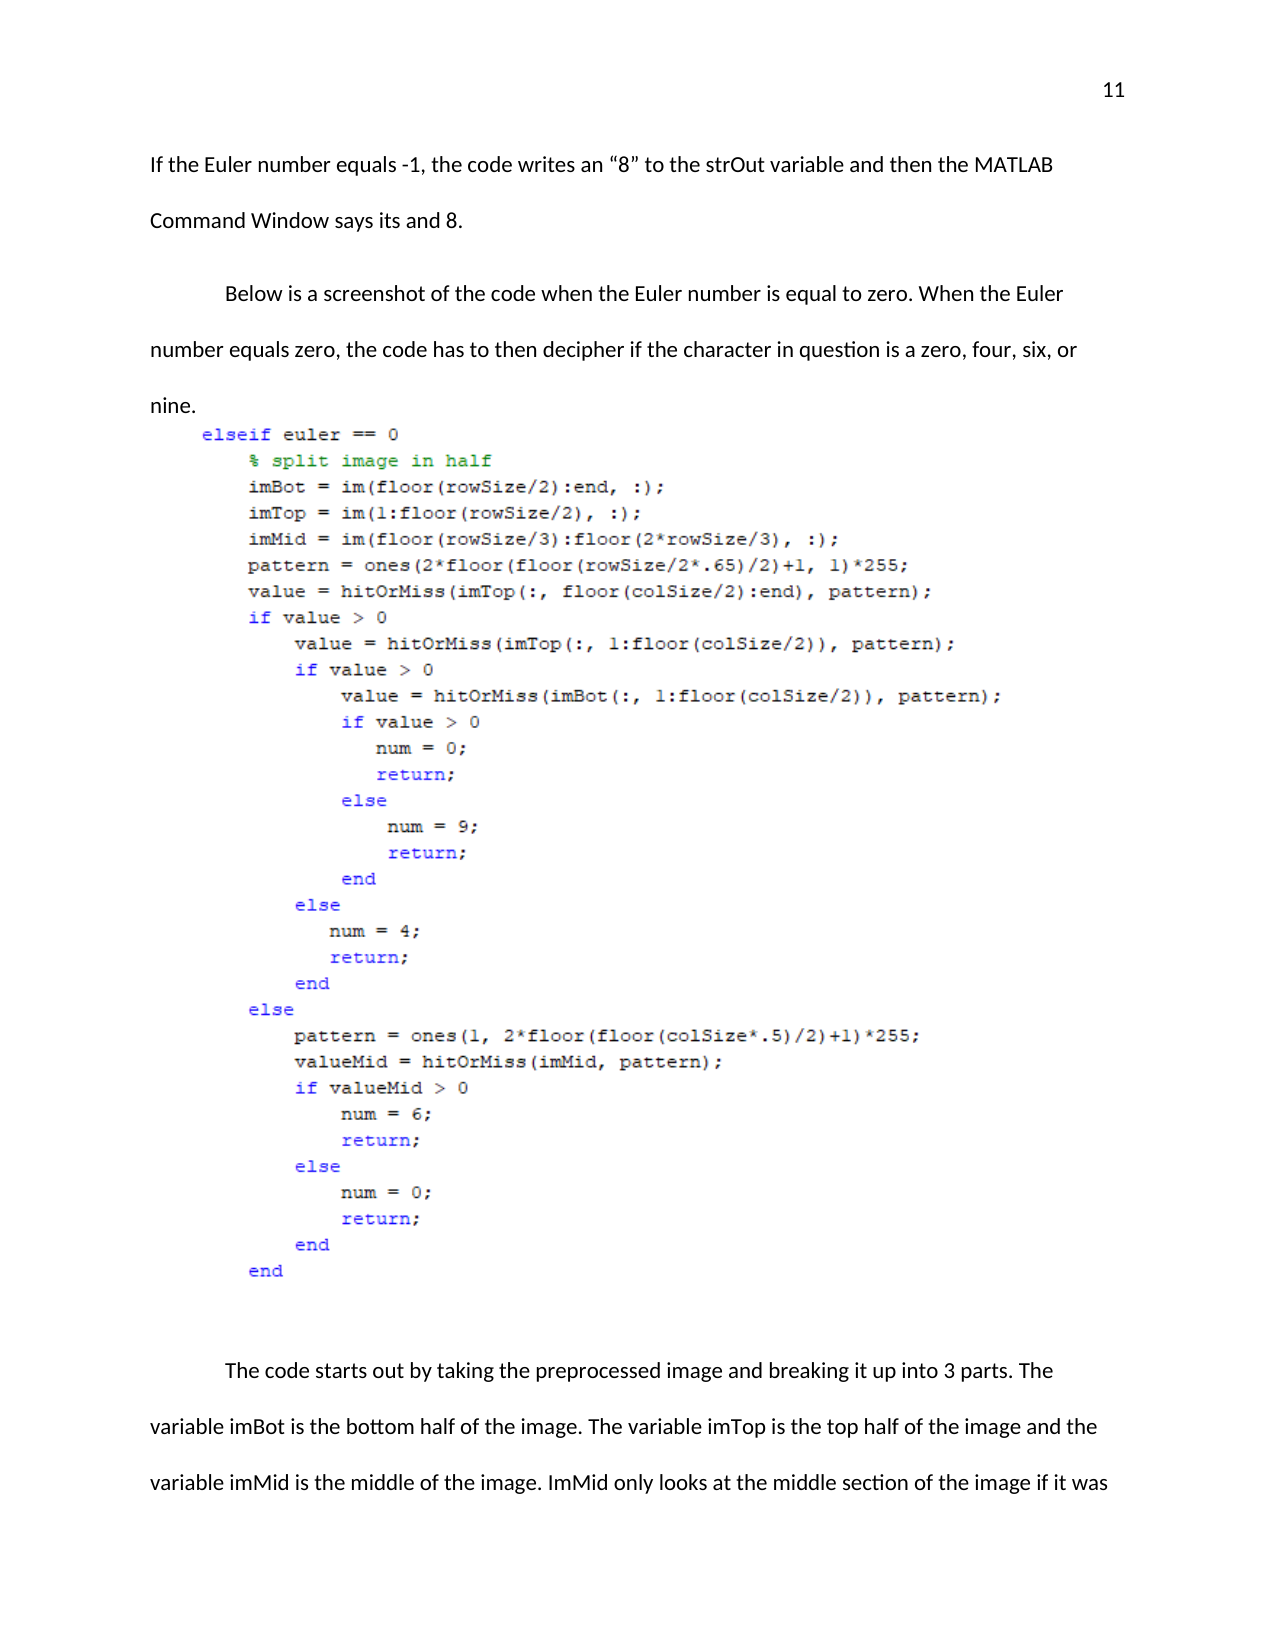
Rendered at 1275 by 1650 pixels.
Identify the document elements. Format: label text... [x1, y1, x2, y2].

picture [196, 423, 1063, 1284]
text Below is a screenshot of the code when the Euler number is equal to zero. When the Euler number equals zero, the code has to then decipher if the character in question is a zero, four, six, or nine. [150, 279, 1125, 419]
text If the Euler number equals -1, the code writes an “8” to the strOut variable and then the MATLAB Command Window says its and 8. [150, 150, 1125, 234]
